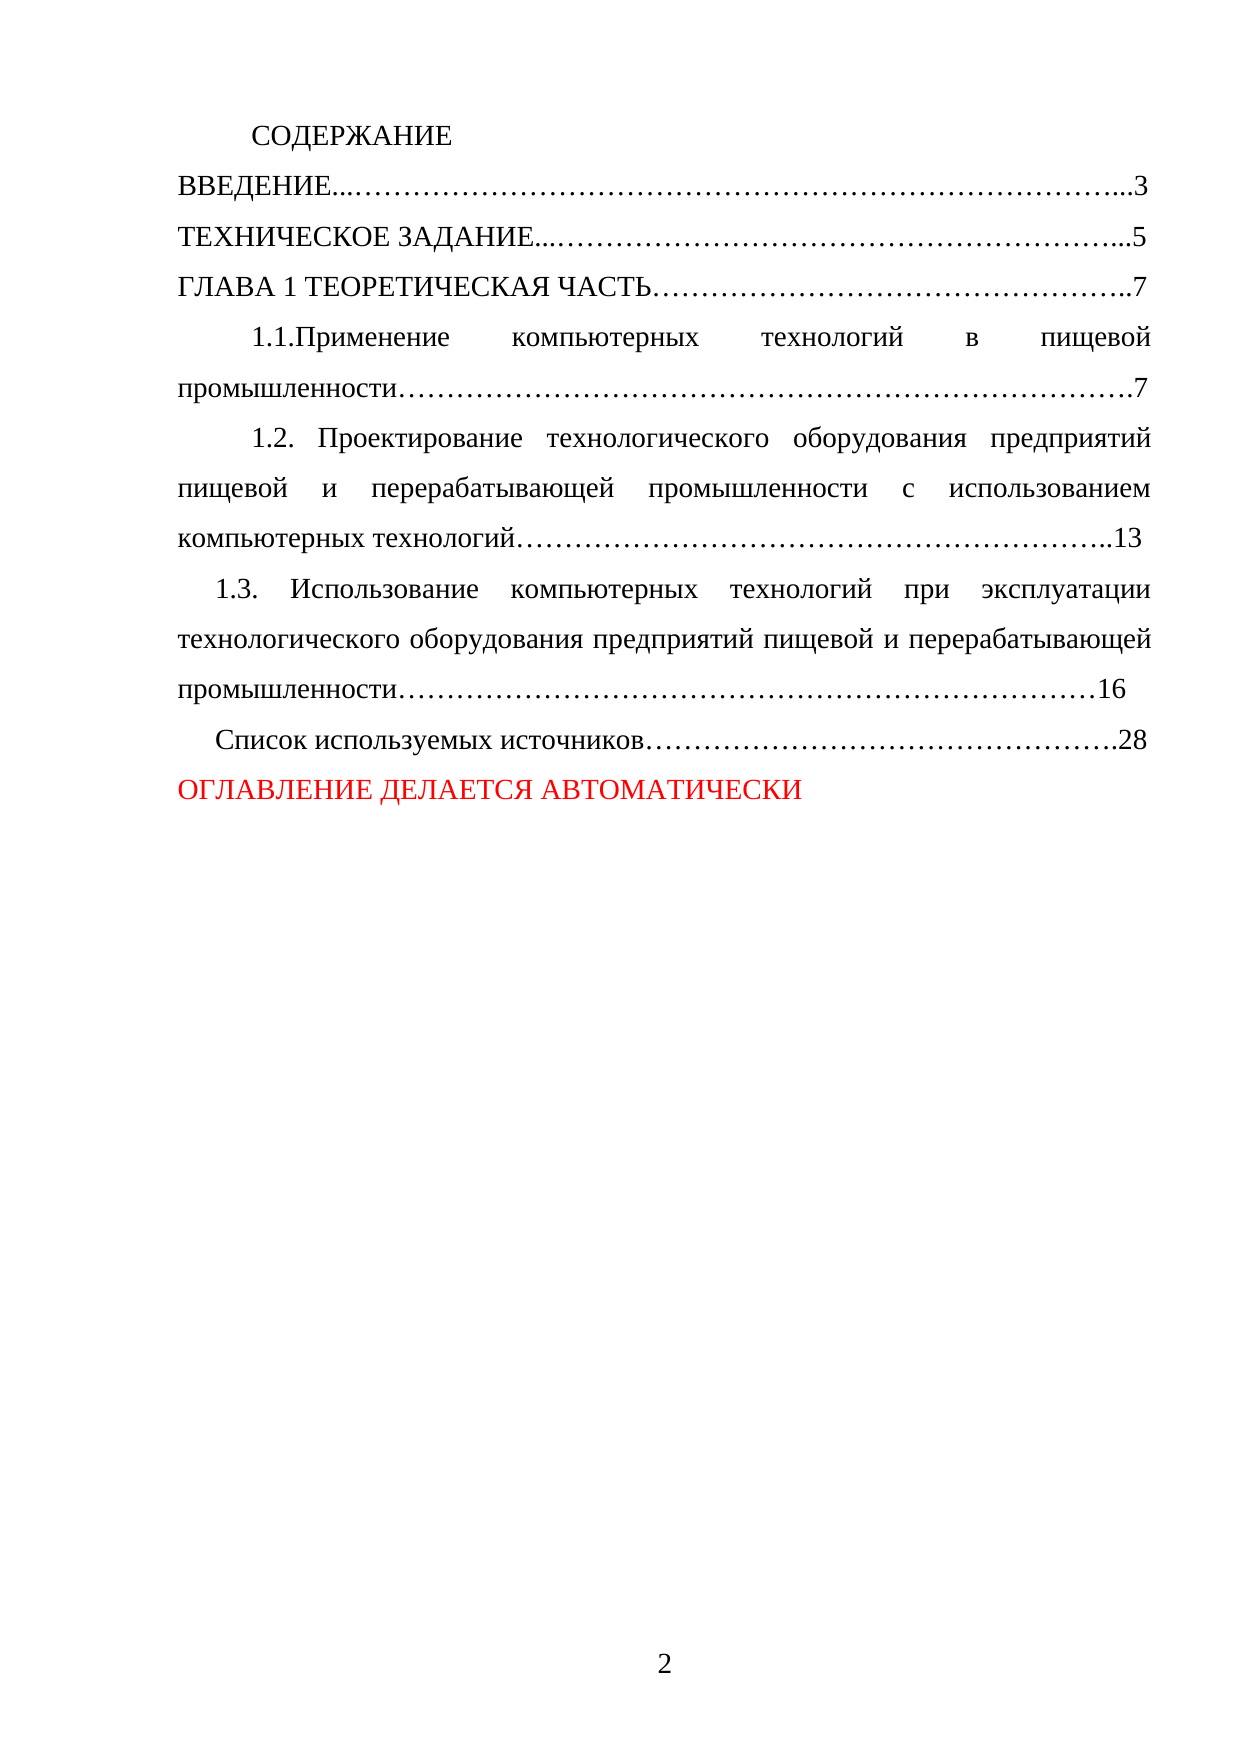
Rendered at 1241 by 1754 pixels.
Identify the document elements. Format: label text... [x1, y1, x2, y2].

text ОГЛАВЛЕНИЕ ДЕЛАЕТСЯ АВТОМАТИЧЕСКИ [177, 772, 1152, 806]
text Список используемых источников………………………………………….28 [177, 722, 1152, 755]
text 1.2. Проектирование технологического оборудования предприятий пищевой и перерабатывающей промышленности с использованием компьютерных технологий……………………………………………………..13 [177, 420, 1152, 554]
text ГЛАВА 1 ТЕОРЕТИЧЕСКАЯ ЧАСТЬ…………………………………………..7 [177, 269, 1152, 303]
text 1.1.Применение компьютерных технологий в пищевой промышленности………………………………………………………………….7 [177, 319, 1152, 403]
text 1.3. Использование компьютерных технологий при эксплуатации технологического оборудования предприятий пищевой и перерабатывающей промышленности………………………………………………………………16 [177, 571, 1152, 705]
text ВВЕДЕНИЕ...……………………………………………………………………...3 [177, 168, 1152, 202]
text СОДЕРЖАНИЕ [177, 118, 1152, 152]
text ТЕХНИЧЕСКОЕ ЗАДАНИЕ...…………………………………………………...5 [177, 219, 1152, 252]
